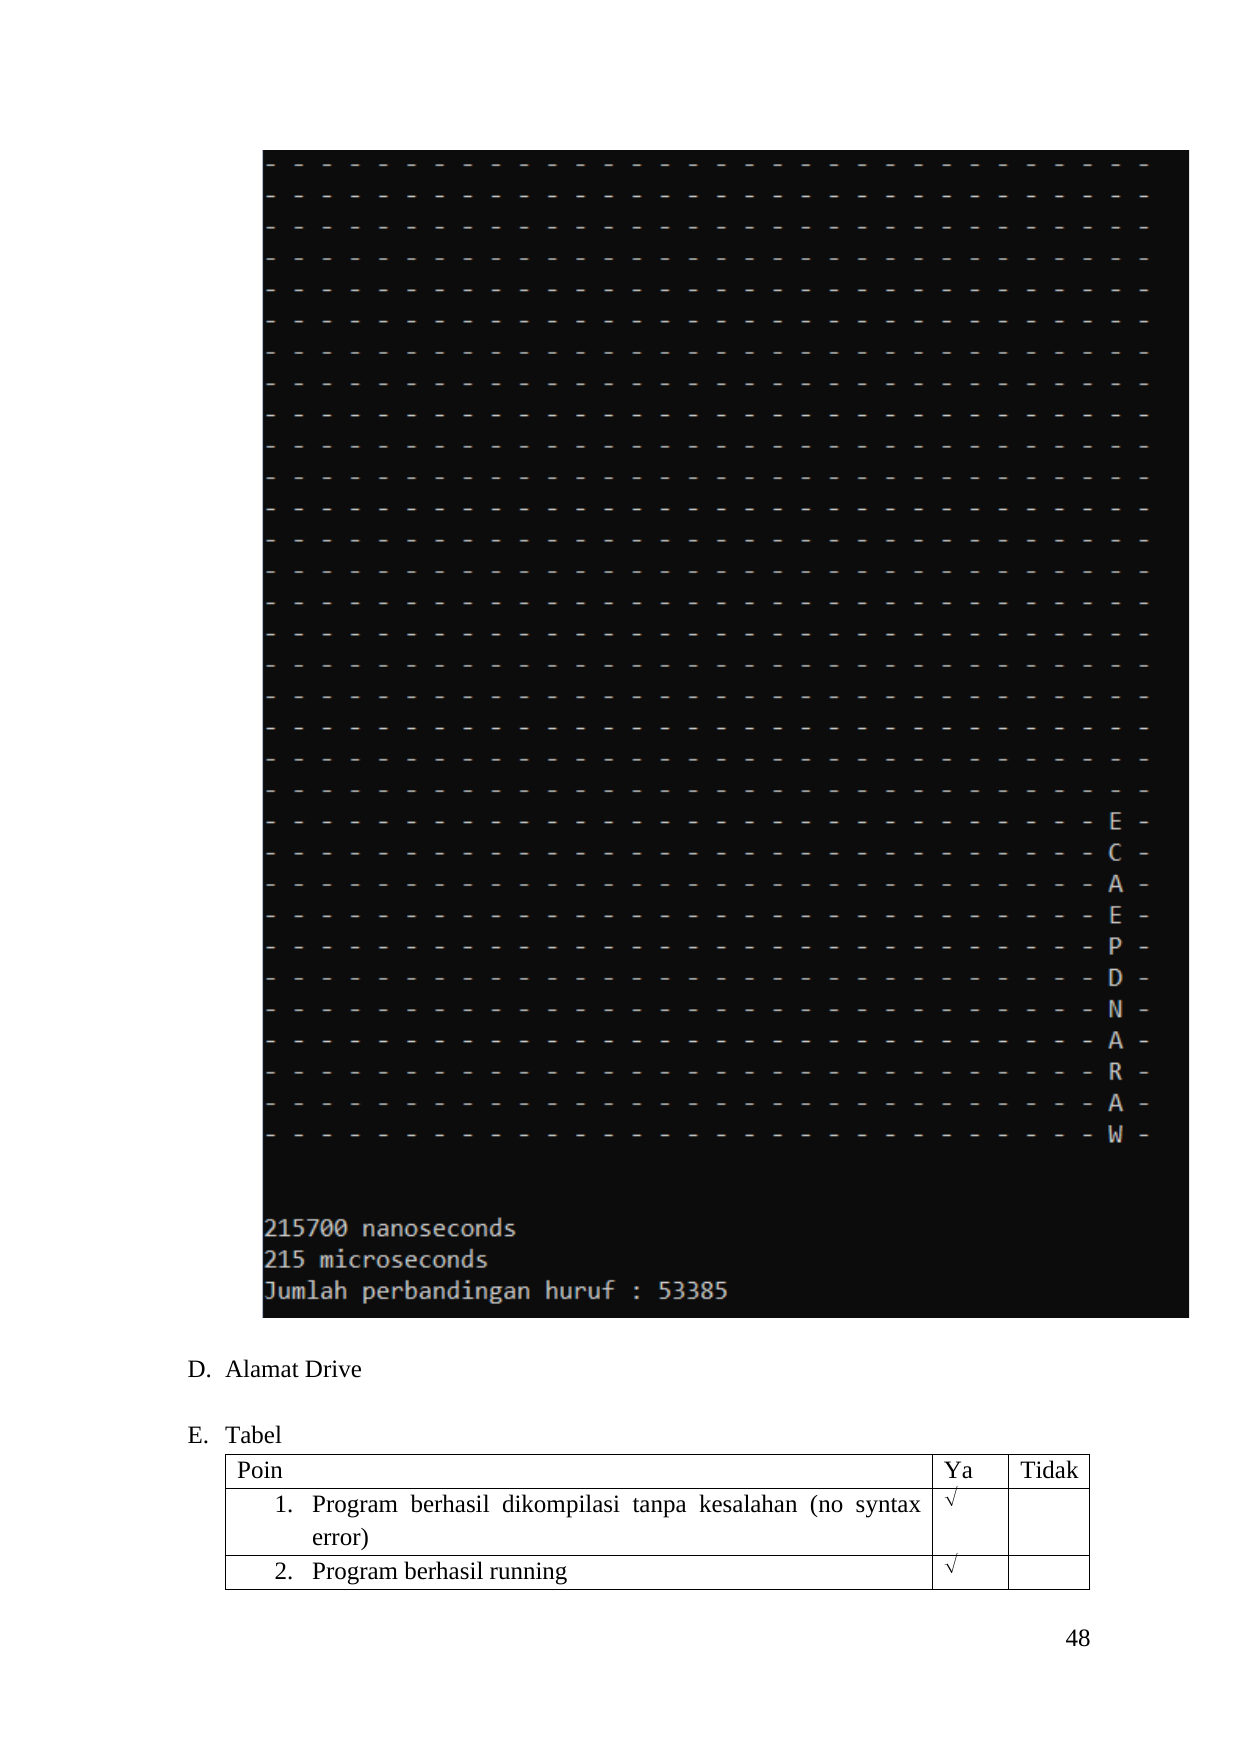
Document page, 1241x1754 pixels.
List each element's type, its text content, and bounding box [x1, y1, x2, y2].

table_cell Program berhasil running [226, 1556, 932, 1589]
table_cell [1009, 1556, 1089, 1589]
table_cell Program berhasil dikompilasi tanpa kesalahan (no syntax error) [226, 1489, 932, 1555]
picture [262, 150, 1190, 1318]
table_cell [933, 1556, 1008, 1589]
table_cell [1009, 1489, 1089, 1555]
table_cell [933, 1489, 1008, 1555]
table_header Poin [226, 1455, 932, 1488]
table_header Ya [933, 1455, 1008, 1488]
list Tabel [187, 1421, 1090, 1449]
table_header Tidak [1009, 1455, 1089, 1488]
list Alamat Drive [187, 1354, 1090, 1383]
